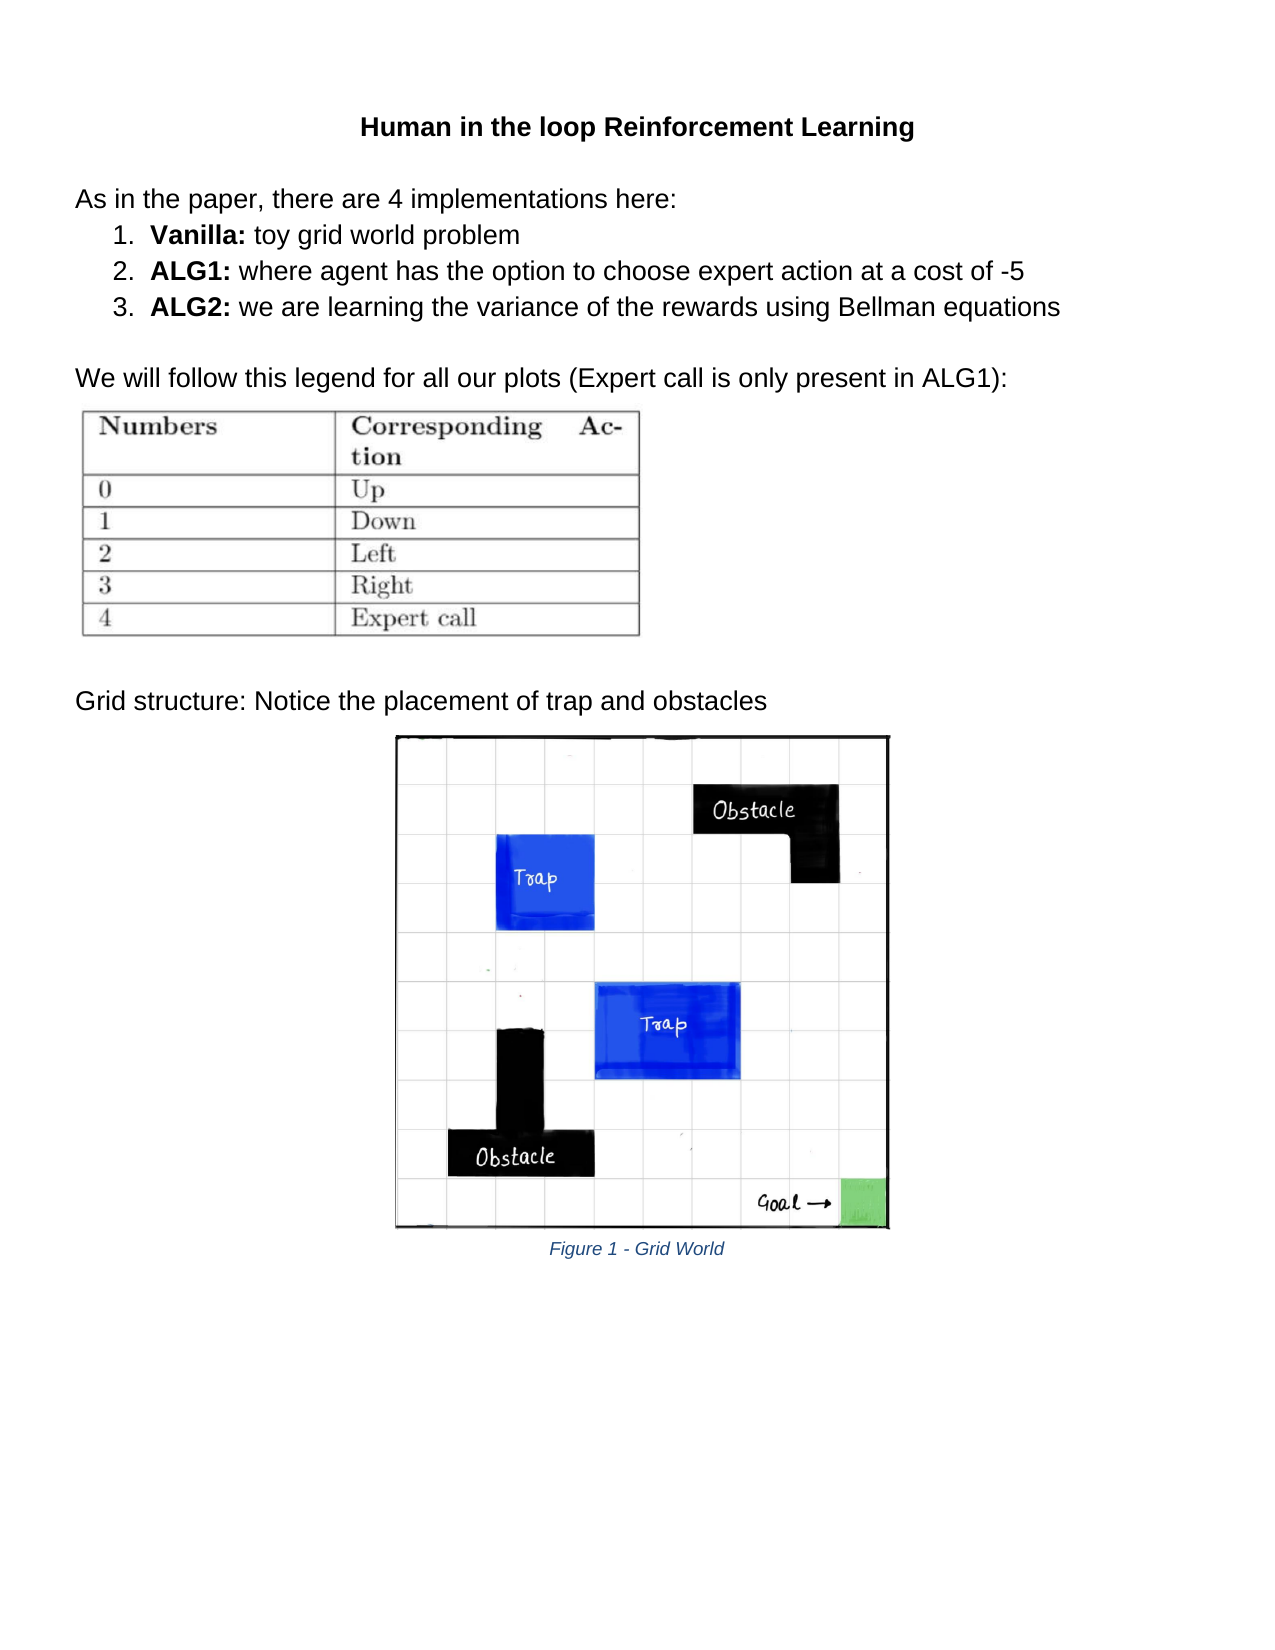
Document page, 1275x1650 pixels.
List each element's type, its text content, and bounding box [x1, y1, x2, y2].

text Human in the loop Reinforcement Learning [75, 111, 1200, 142]
text We will follow this legend for all our plots (Expert call is only present in ALG1): [75, 362, 1200, 394]
list ALG1: where agent has the option to choose expert action at a cost of -5 [112, 255, 1200, 286]
list Vanilla: toy grid world problem [112, 219, 1200, 250]
list ALG2: we are learning the variance of the rewards using Bellman equations [112, 291, 1200, 322]
picture [370, 720, 905, 1235]
picture [75, 398, 649, 645]
text As in the paper, there are 4 implementations here: [75, 183, 1200, 214]
text Grid structure: Notice the placement of trap and obstacles [75, 685, 1200, 716]
